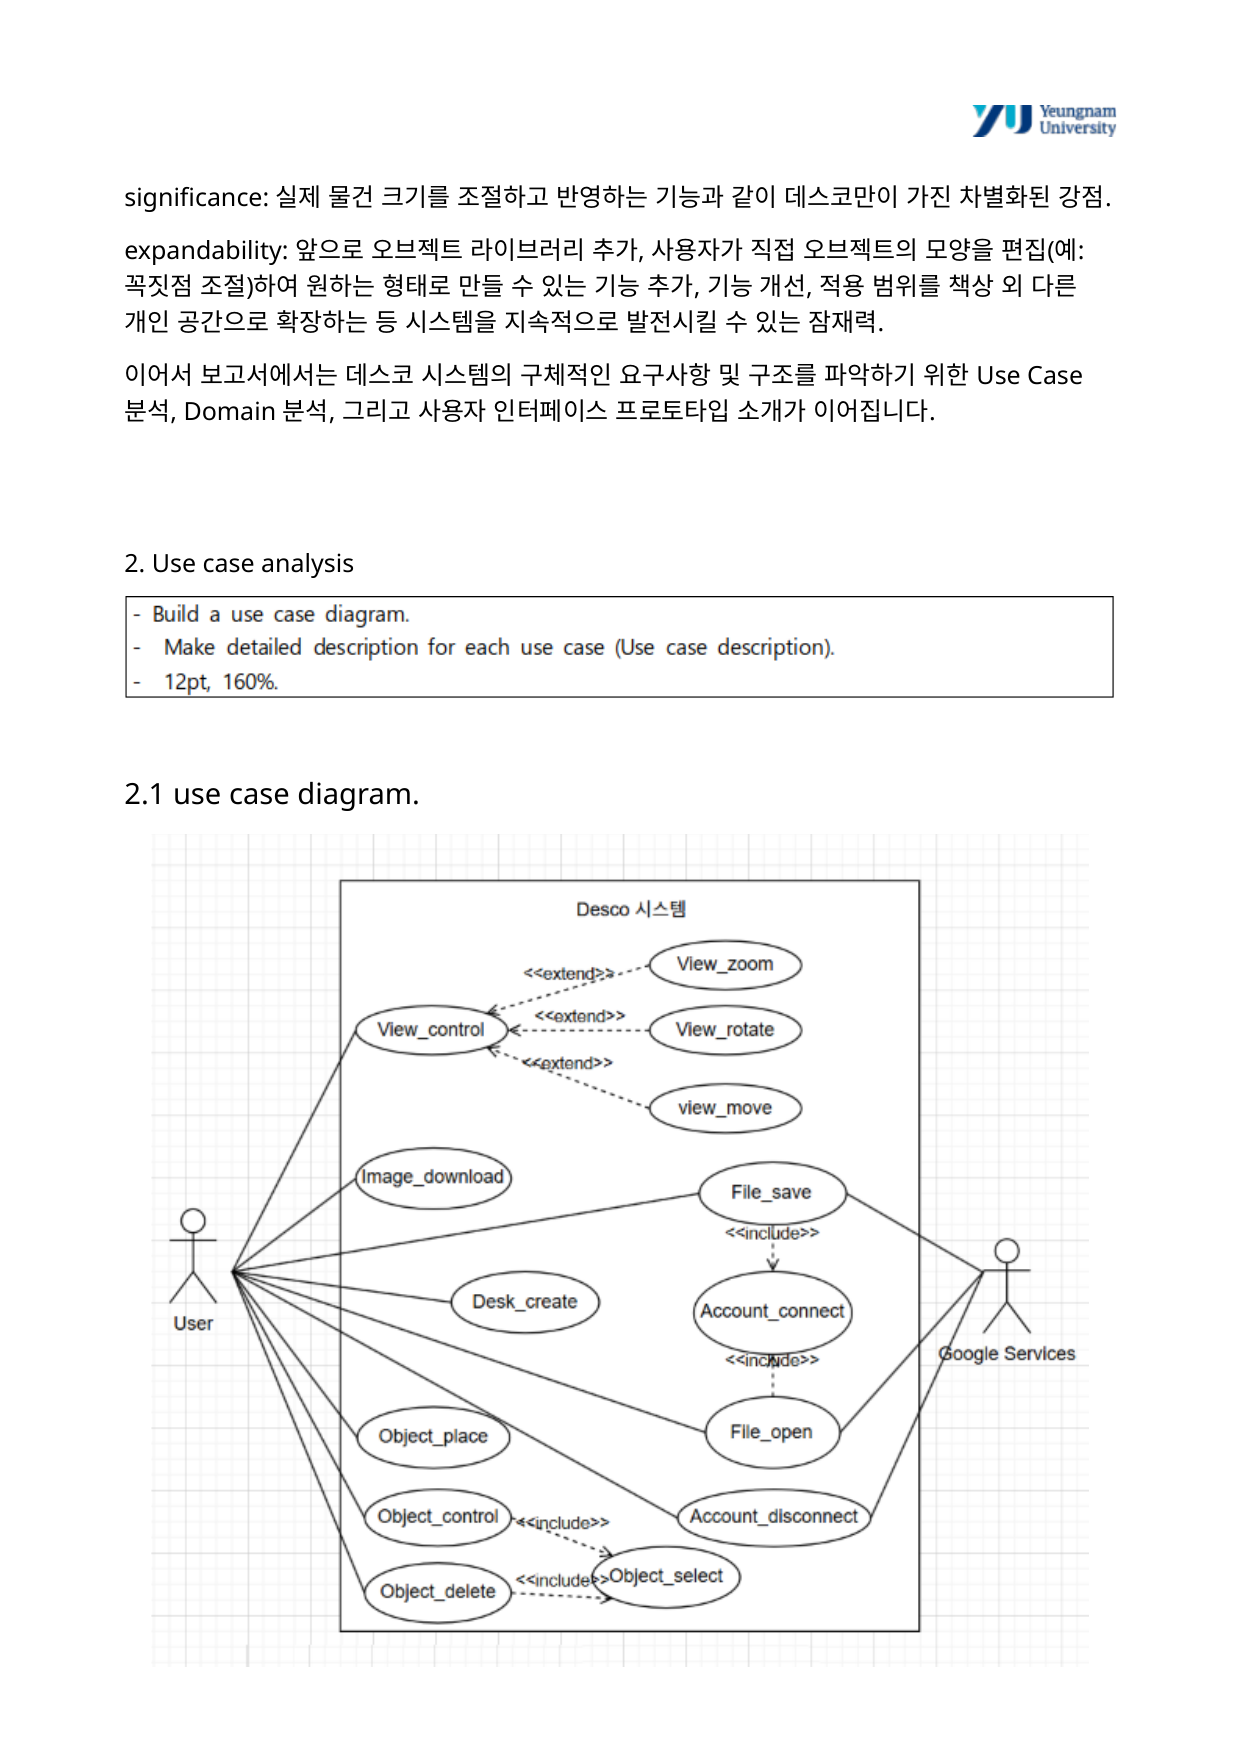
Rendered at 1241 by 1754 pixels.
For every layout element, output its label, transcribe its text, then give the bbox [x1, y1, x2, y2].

text significance: 실제 물건 크기를 조절하고 반영하는 기능과 같이 데스코만이 가진 차별화된 강점. [124, 177, 1116, 213]
picture [124, 596, 1117, 701]
text 이어서 보고서에서는 데스코 시스템의 구체적인 요구사항 및 구조를 파악하기 위한 Use Case 분석, Domain 분석, 그리고 사용자 인터페이스 프로토타입 소개가 이어집니다. [124, 356, 1116, 428]
picture [151, 834, 1089, 1667]
text 2. Use case analysis [124, 546, 1116, 580]
text expandability: 앞으로 오브젝트 라이브러리 추가, 사용자가 직접 오브젝트의 모양을 편집(예: 꼭짓점 조절)하여 원하는 형태로 만들 수 있는 기능 추가, 기능 개선, 적용 범위를 책상 외 다른 개인 공간으로 확장하는 등 시스템을 지속적으로 발전시킬 수 있는 잠재력. [124, 230, 1116, 339]
text 2.1 use case diagram. [124, 773, 1116, 813]
picture [972, 105, 1117, 137]
